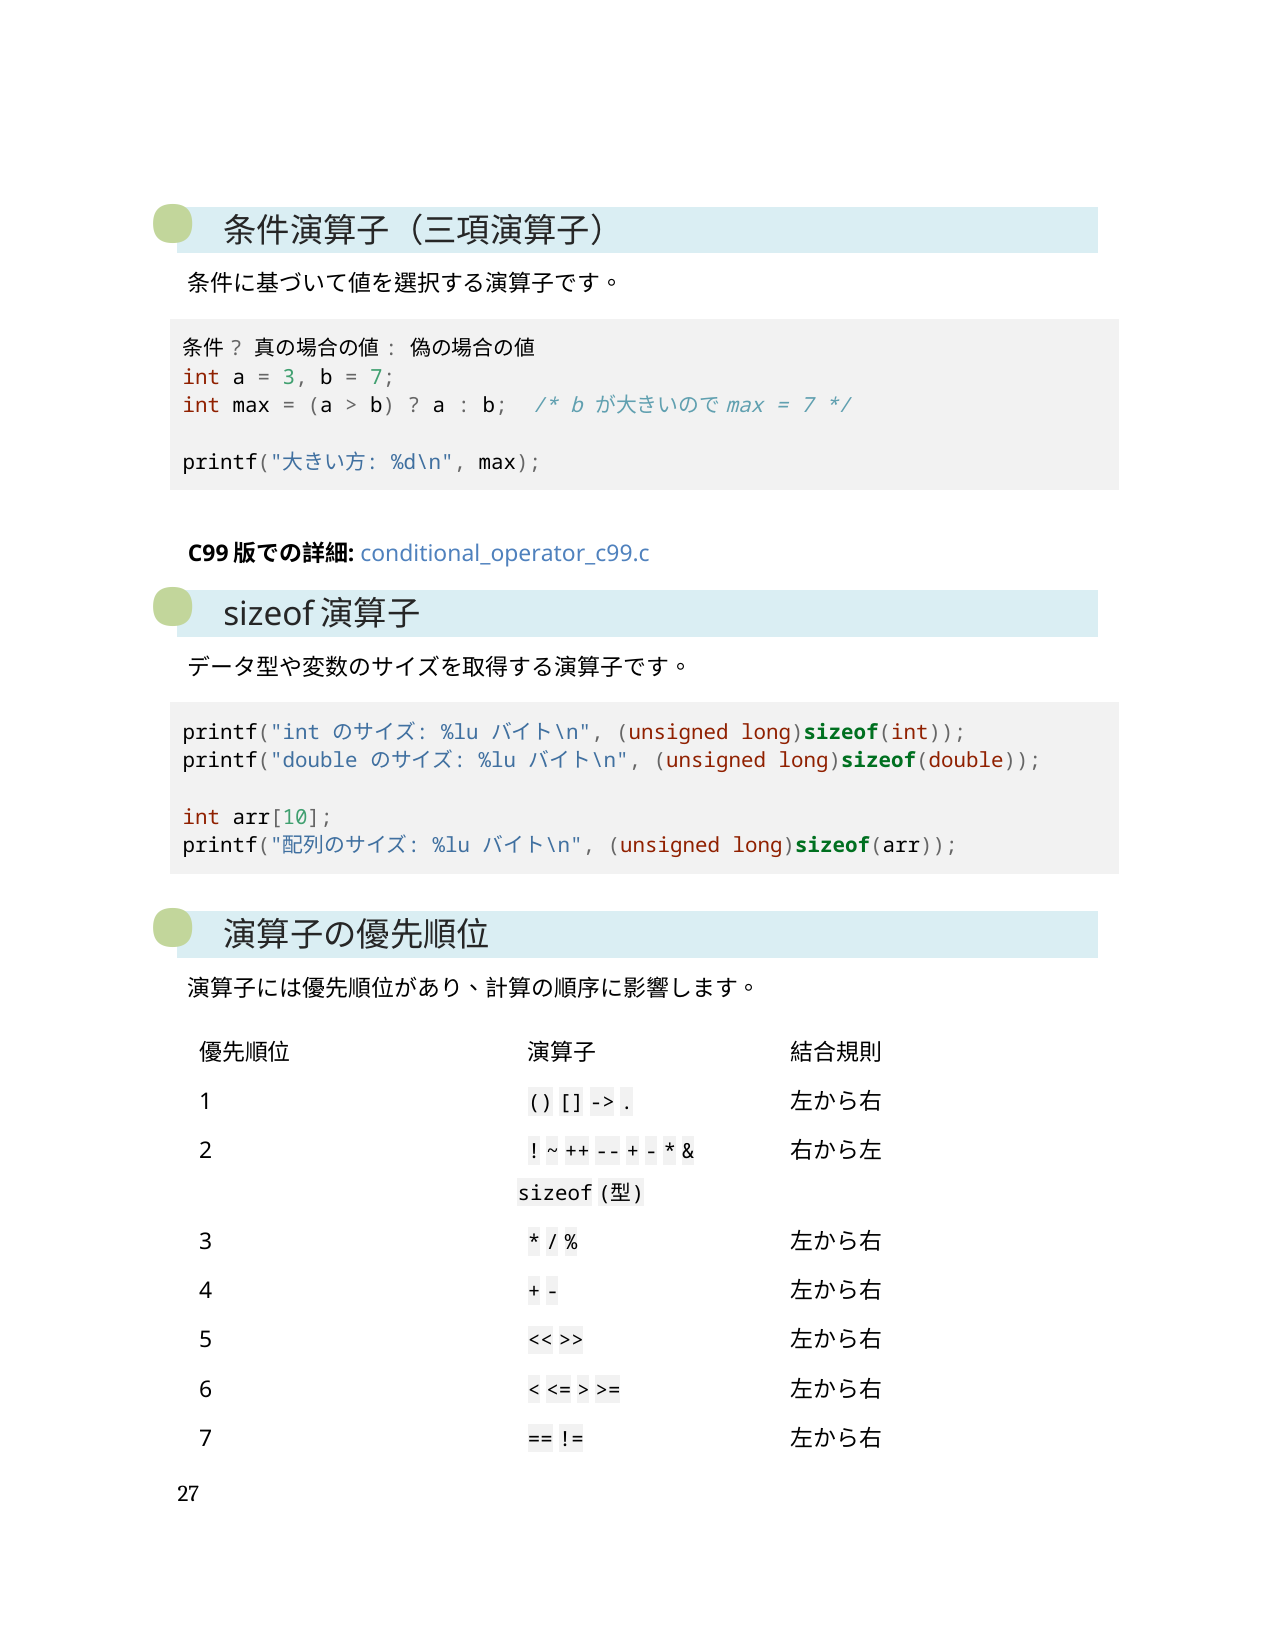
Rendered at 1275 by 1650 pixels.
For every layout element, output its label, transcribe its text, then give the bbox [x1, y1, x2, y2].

table_cell < <= > >= [506, 1360, 769, 1409]
text 条件に基づいて値を選択する演算子です。 [177, 258, 1098, 300]
table_cell () [] -> . [506, 1073, 769, 1122]
text データ型や変数のサイズを取得する演算子です。 [177, 642, 1098, 683]
text printf("int のサイズ: %lu バイト\n", (unsigned long)sizeof(int)); printf("double のサイズ: %lu バイト\n", (unsigned long)sizeof(double)); int arr[10]; printf("配列のサイズ: %lu バイト\n", (unsigned long)sizeof(arr)); [183, 715, 1106, 861]
table_cell 左から右 [769, 1360, 1098, 1409]
table_cell 6 [177, 1360, 506, 1409]
table_cell 7 [177, 1409, 506, 1458]
table_cell 右から左 [769, 1122, 1098, 1212]
table_cell 左から右 [769, 1262, 1098, 1311]
table_cell * / % [506, 1213, 769, 1262]
text C99版での詳細: conditional_operator_c99.c [177, 528, 1098, 569]
text 条件 ? 真の場合の値 : 偽の場合の値 [183, 331, 1106, 347]
table_cell ! ~ ++ -- + - * & sizeof (型) [506, 1122, 769, 1212]
table_cell 左から右 [769, 1213, 1098, 1262]
table_cell == != [506, 1409, 769, 1458]
subtitle sizeof演算子 [177, 590, 1098, 637]
table_header 優先順位 [177, 1023, 506, 1072]
table_cell 3 [177, 1213, 506, 1262]
table_cell 4 [177, 1262, 506, 1311]
table_cell + - [506, 1262, 769, 1311]
table_header 演算子 [506, 1023, 769, 1072]
table_cell 1 [177, 1073, 506, 1122]
table_cell 左から右 [769, 1073, 1098, 1122]
table_cell 5 [177, 1311, 506, 1360]
subtitle 条件演算子（三項演算子） [177, 207, 1098, 253]
text 演算子には優先順位があり、計算の順序に影響します。 [177, 963, 1098, 1004]
table_cell 2 [177, 1122, 506, 1212]
table_cell 左から右 [769, 1409, 1098, 1458]
table_cell << >> [506, 1311, 769, 1360]
table_header 結合規則 [769, 1023, 1098, 1072]
table_cell 左から右 [769, 1311, 1098, 1360]
text int a = 3, b = 7; int max = (a > b) ? a : b; /* b が大きいので max = 7 */ printf("大きい方: %d\n", max); [183, 347, 1106, 478]
subtitle 演算子の優先順位 [177, 911, 1098, 958]
